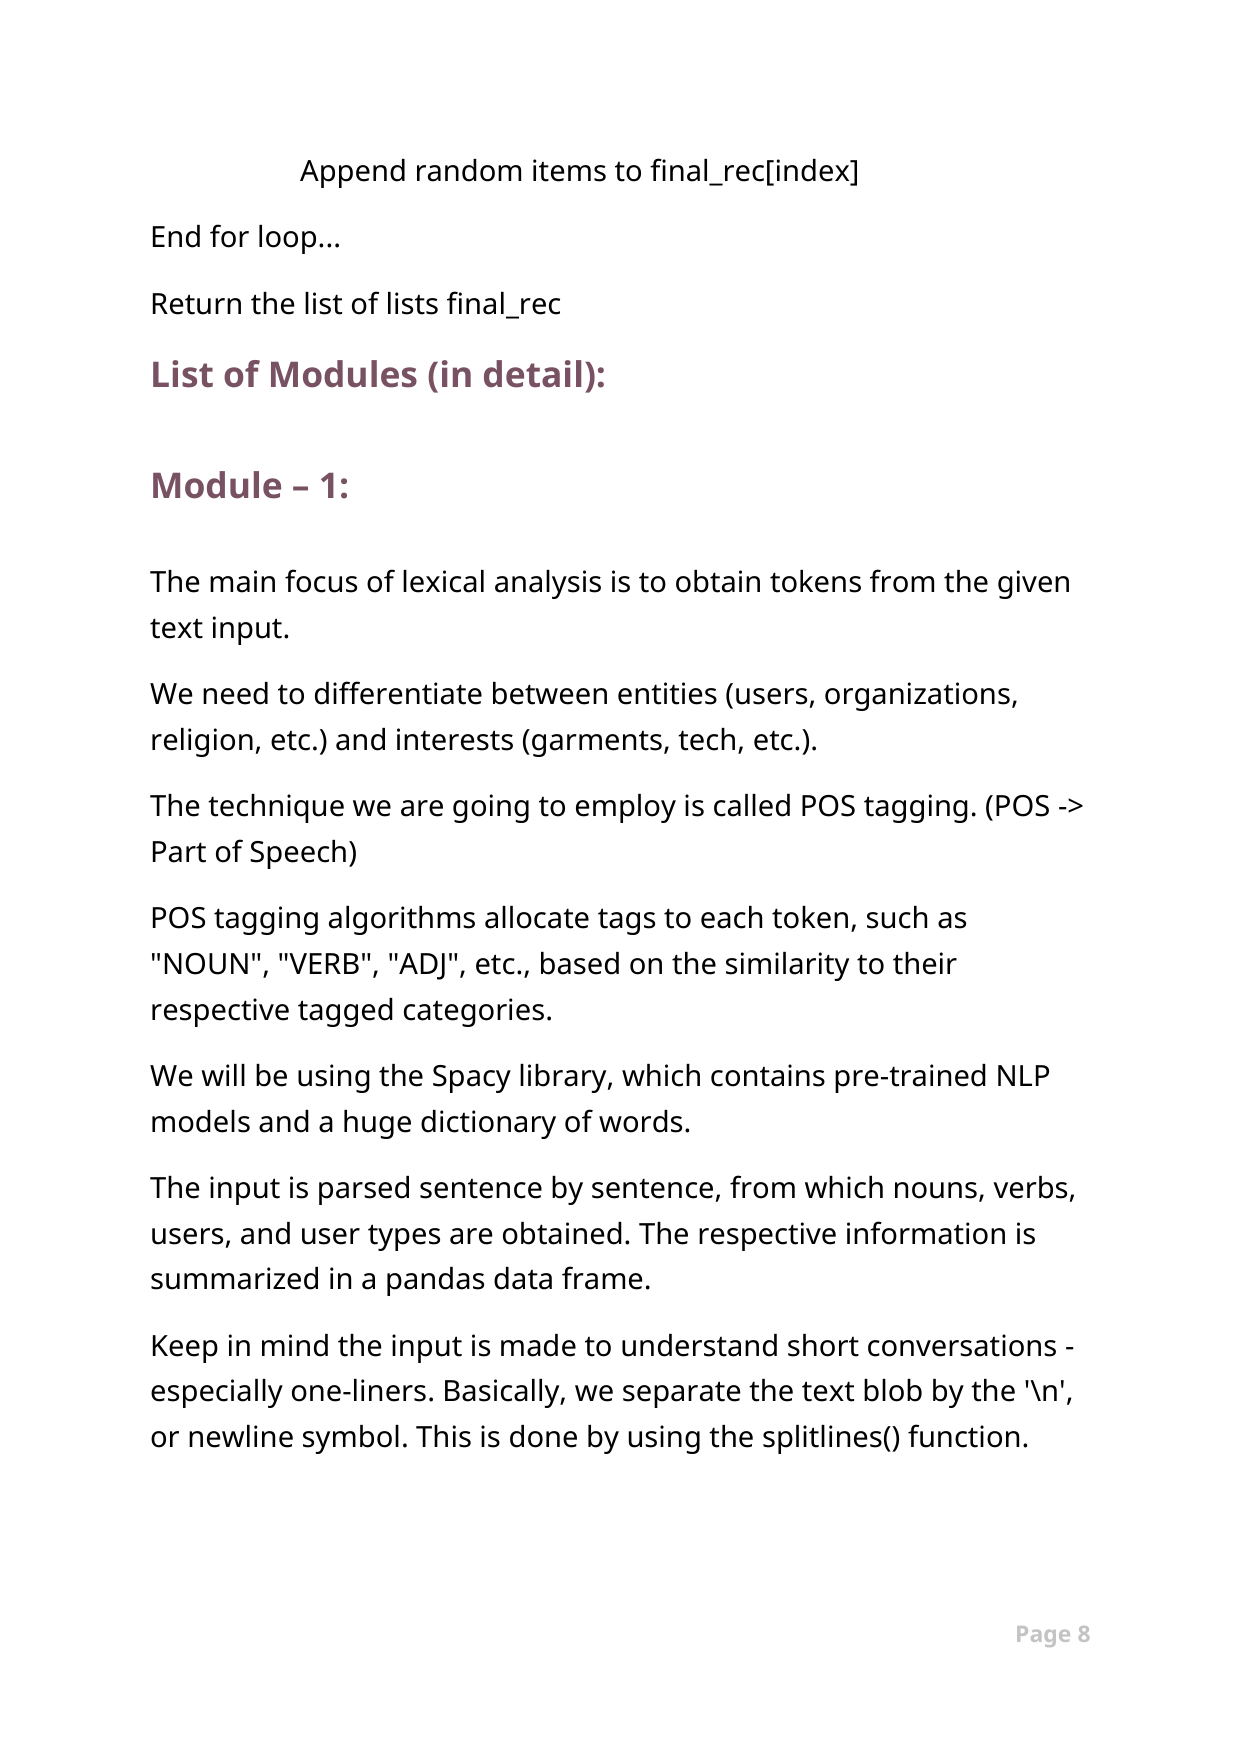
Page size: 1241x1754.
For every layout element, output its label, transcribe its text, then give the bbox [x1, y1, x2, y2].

text The technique we are going to employ is called POS tagging. (POS -> Part of Speech) [150, 785, 1090, 871]
text The main focus of lexical analysis is to obtain tokens from the given text input. [150, 561, 1090, 647]
subtitle List of Modules (in detail): [150, 349, 1090, 398]
text We need to differentiate between entities (users, organizations, religion, etc.) and interests (garments, tech, etc.). [150, 673, 1090, 759]
text POS tagging algorithms allocate tags to each token, such as "NOUN", "VERB", "ADJ", etc., based on the similarity to their respective tagged categories. [150, 897, 1090, 1028]
text End for loop... [150, 216, 1090, 256]
text Append random items to final_rec[index] [225, 150, 1090, 190]
subtitle Module – 1: [150, 460, 1090, 508]
text We will be using the Spacy library, which contains pre-trained NLP models and a huge dictionary of words. [150, 1055, 1090, 1141]
text The input is parsed sentence by sentence, from which nouns, verbs, users, and user types are obtained. The respective information is summarized in a pandas data frame. [150, 1167, 1090, 1298]
text Return the list of lists final_rec [150, 283, 1090, 323]
text Keep in mind the input is made to understand short conversations - especially one-liners. Basically, we separate the text blob by the '\n', or newline symbol. This is done by using the splitlines() function. [150, 1325, 1090, 1456]
